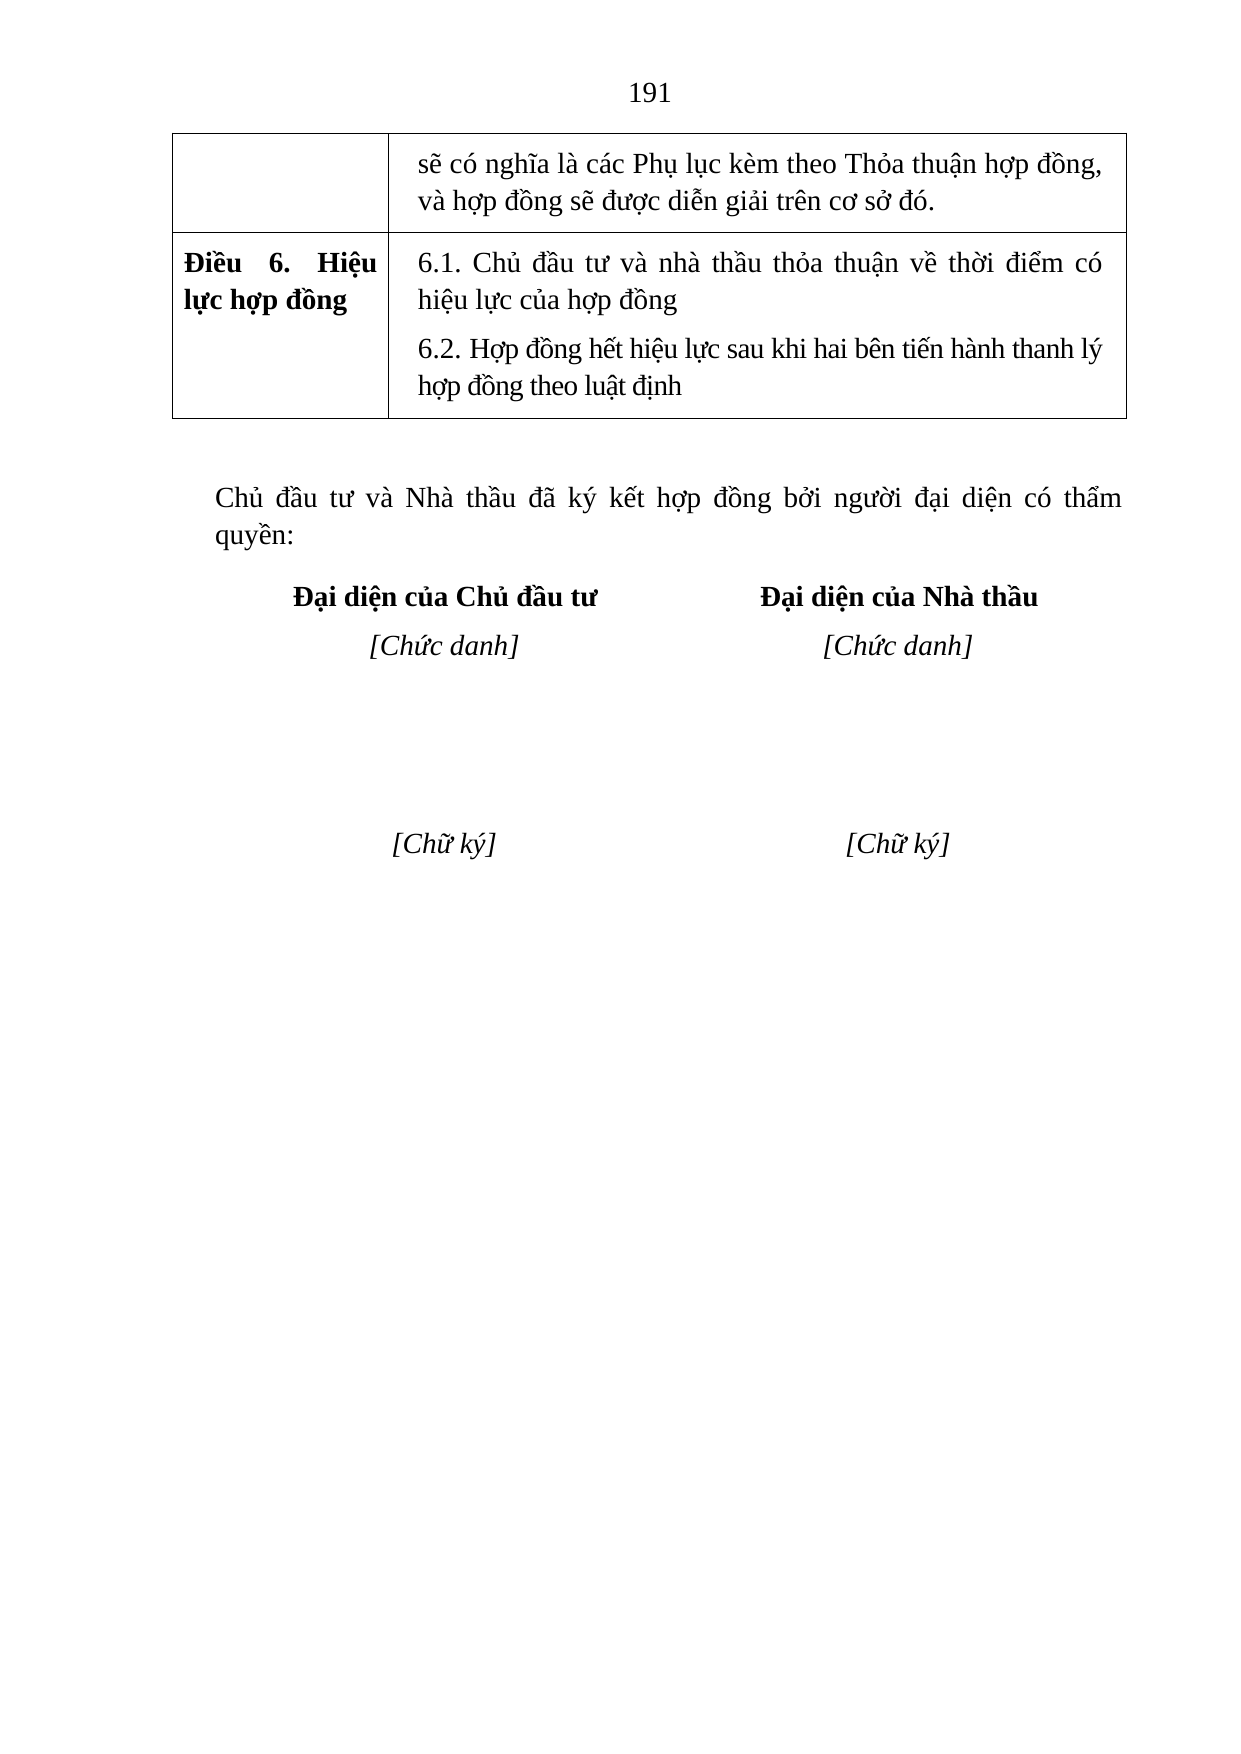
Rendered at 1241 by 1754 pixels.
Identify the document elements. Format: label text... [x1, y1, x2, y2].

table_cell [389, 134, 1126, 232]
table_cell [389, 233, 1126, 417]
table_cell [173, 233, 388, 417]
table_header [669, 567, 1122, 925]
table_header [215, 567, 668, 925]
text Chủ đầu tư và Nhà thầu đã ký kết hợp đồng bởi người đại diện có thẩm quyền: [215, 480, 1124, 551]
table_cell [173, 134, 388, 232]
